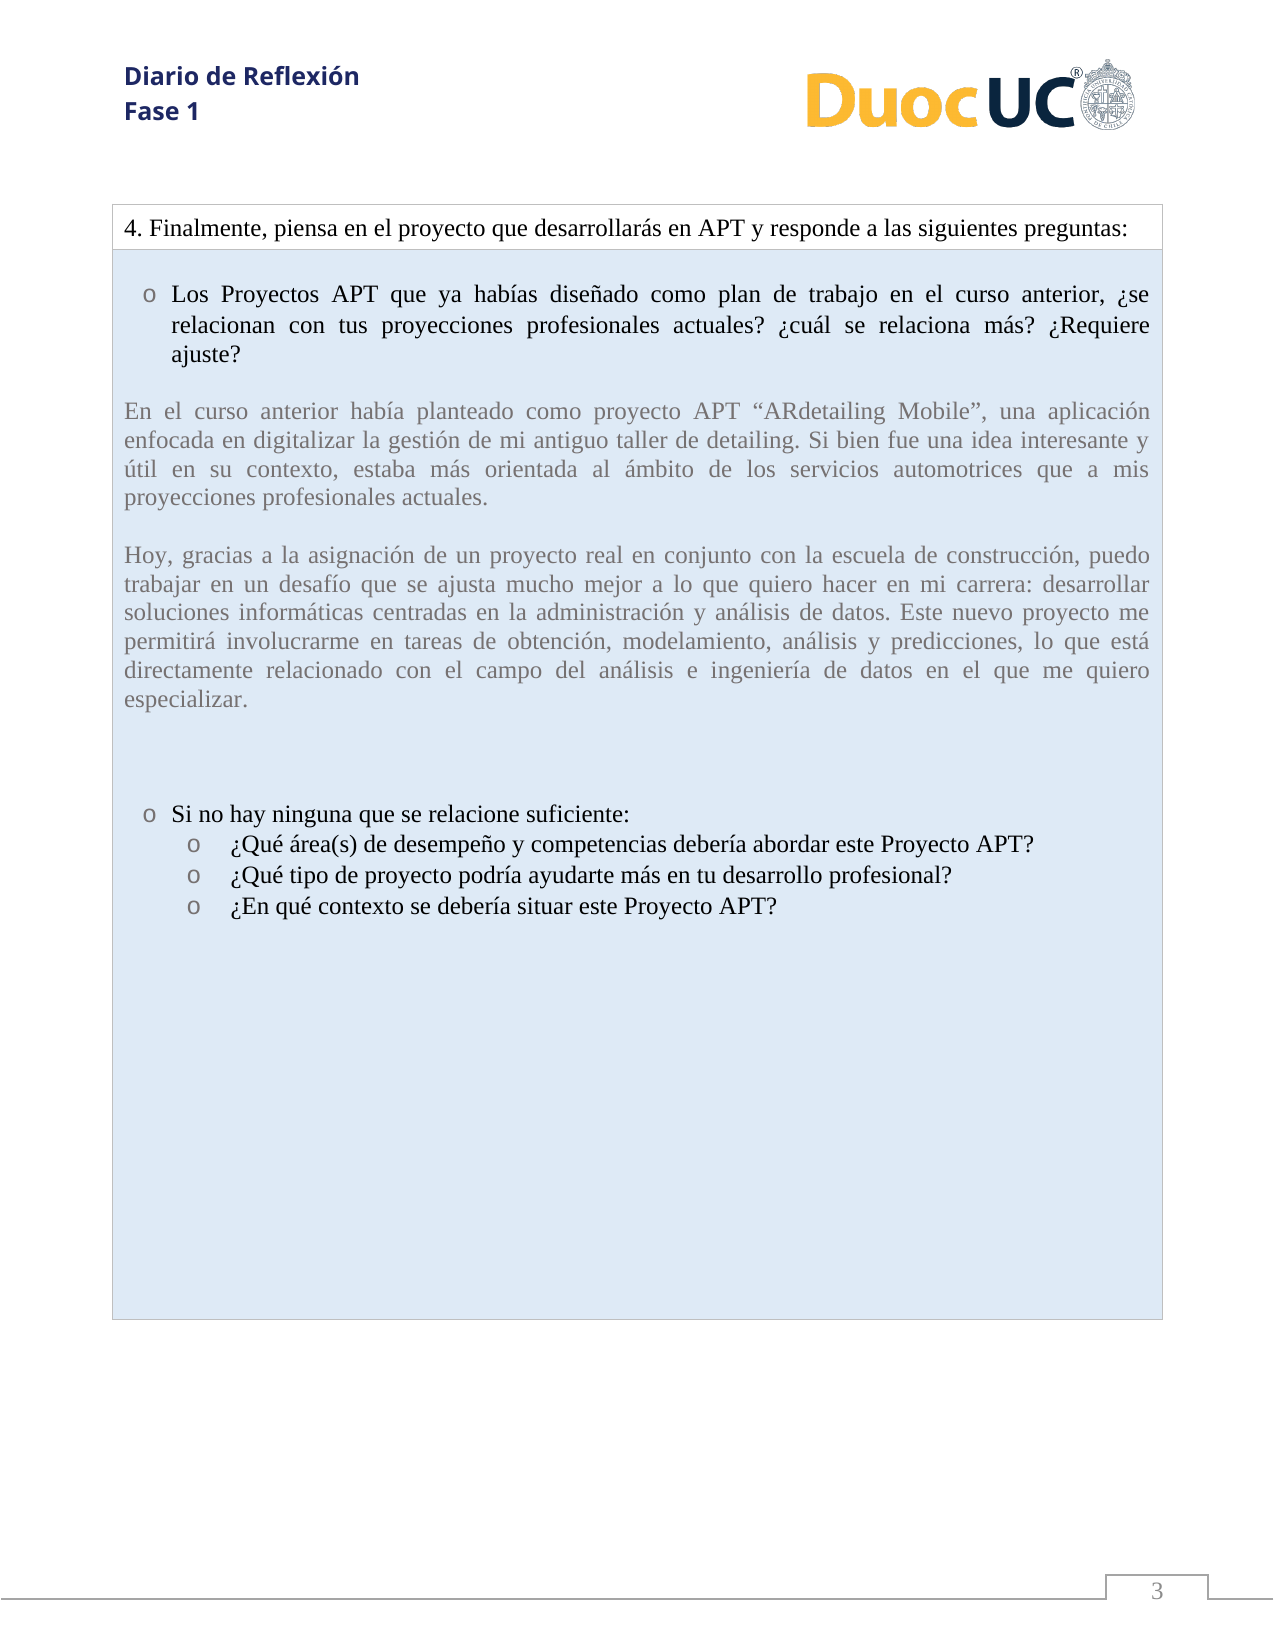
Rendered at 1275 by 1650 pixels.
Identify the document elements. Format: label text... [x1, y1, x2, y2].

picture [807, 59, 1135, 130]
table_cell Los Proyectos APT que ya habías diseñado como plan de trabajo en el curso anterior, ¿se relacionan con tus proyecciones profesionales actuales? ¿cuál se relaciona más? ¿Requiere ajuste? En el curso anterior había planteado como proyecto APT “ARdetailing Mobile”, una aplicación enfocada en digitalizar la gestión de mi antiguo taller de detailing. Si bien fue una idea interesante y útil en su contexto, estaba más orientada al ámbito de los servicios automotrices que a mis proyecciones profesionales actuales. Hoy, gracias a la asignación de un proyecto real en conjunto con la escuela de construcción, puedo trabajar en un desafío que se ajusta mucho mejor a lo que quiero hacer en mi carrera: desarrollar soluciones informáticas centradas en la administración y análisis de datos. Este nuevo proyecto me permitirá involucrarme en tareas de obtención, modelamiento, análisis y predicciones, lo que está directamente relacionado con el campo del análisis e ingeniería de datos en el que me quiero especializar. Si no hay ninguna que se relacione suficiente: ¿Qué área(s) de desempeño y competencias debería abordar este Proyecto APT? ¿Qué tipo de proyecto podría ayudarte más en tu desarrollo profesional? ¿En qué contexto se debería situar este Proyecto APT? [113, 250, 1162, 1319]
table_header 4. Finalmente, piensa en el proyecto que desarrollarás en APT y responde a las siguientes preguntas: [113, 205, 1162, 249]
